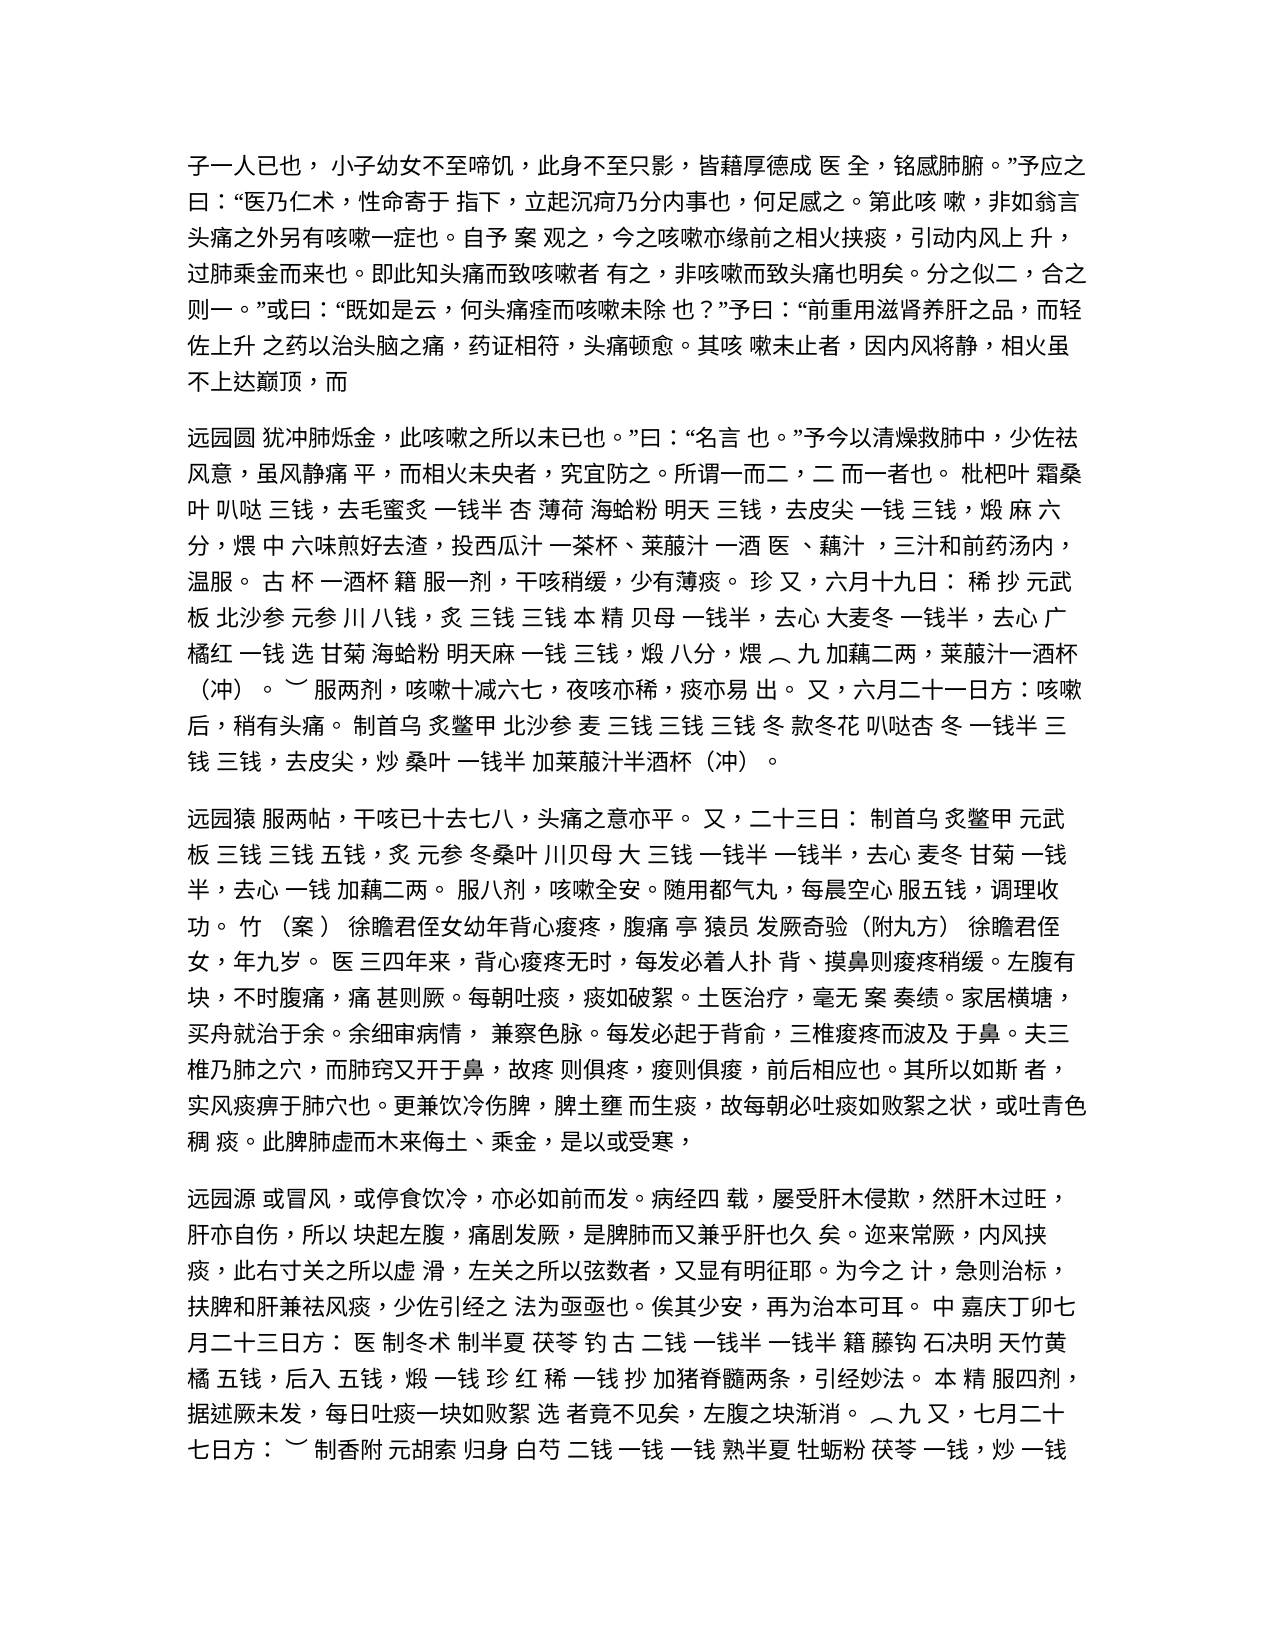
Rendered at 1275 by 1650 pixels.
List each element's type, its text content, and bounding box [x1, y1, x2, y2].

text 远园圆 犹冲肺烁金，此咳嗽之所以未已也。”曰：“名言 也。”予今以清燥救肺中，少佐祛风意，虽风静痛 平，而相火未央者，究宜防之。所谓一而二，二 而一者也。 枇杷叶 霜桑叶 叭哒 三钱，去毛蜜炙 一钱半 杏 薄荷 海蛤粉 明天 三钱，去皮尖 一钱 三钱，煅 麻 六分，煨 中 六味煎好去渣，投西瓜汁 一茶杯、莱菔汁 一酒 医 、藕汁 ，三汁和前药汤内，温服。 古 杯 一酒杯 籍 服一剂，干咳稍缓，少有薄痰。 珍 又，六月十九日： 稀 抄 元武板 北沙参 元参 川 八钱，炙 三钱 三钱 本 精 贝母 一钱半，去心 大麦冬 一钱半，去心 广橘红 一钱 选 甘菊 海蛤粉 明天麻 一钱 三钱，煅 八分，煨 ︵ 九 加藕二两，莱菔汁一酒杯（冲）。 ︶ 服两剂，咳嗽十减六七，夜咳亦稀，痰亦易 出。 又，六月二十一日方：咳嗽后，稍有头痛。 制首乌 炙鳖甲 北沙参 麦 三钱 三钱 三钱 冬 款冬花 叭哒杏 冬 一钱半 三钱 三钱，去皮尖，炒 桑叶 一钱半 加莱菔汁半酒杯（冲）。 [187, 422, 1087, 777]
text 远园猿 服两帖，干咳已十去七八，头痛之意亦平。 又，二十三日： 制首乌 炙鳖甲 元武板 三钱 三钱 五钱，炙 元参 冬桑叶 川贝母 大 三钱 一钱半 一钱半，去心 麦冬 甘菊 一钱半，去心 一钱 加藕二两。 服八剂，咳嗽全安。随用都气丸，每晨空心 服五钱，调理收功。 竹 （案 ） 徐瞻君侄女幼年背心痠疼，腹痛 亭 猿员 发厥奇验（附丸方） 徐瞻君侄女，年九岁。 医 三四年来，背心痠疼无时，每发必着人扑 背、摸鼻则痠疼稍缓。左腹有块，不时腹痛，痛 甚则厥。每朝吐痰，痰如破絮。土医治疗，毫无 案 奏绩。家居横塘，买舟就治于余。余细审病情， 兼察色脉。每发必起于背俞，三椎痠疼而波及 于鼻。夫三椎乃肺之穴，而肺窍又开于鼻，故疼 则俱疼，痠则俱痠，前后相应也。其所以如斯 者，实风痰痹于肺穴也。更兼饮冷伤脾，脾土壅 而生痰，故每朝必吐痰如败絮之状，或吐青色稠 痰。此脾肺虚而木来侮土、乘金，是以或受寒， [187, 803, 1087, 1157]
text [187, 150, 1087, 397]
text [187, 1183, 1087, 1466]
